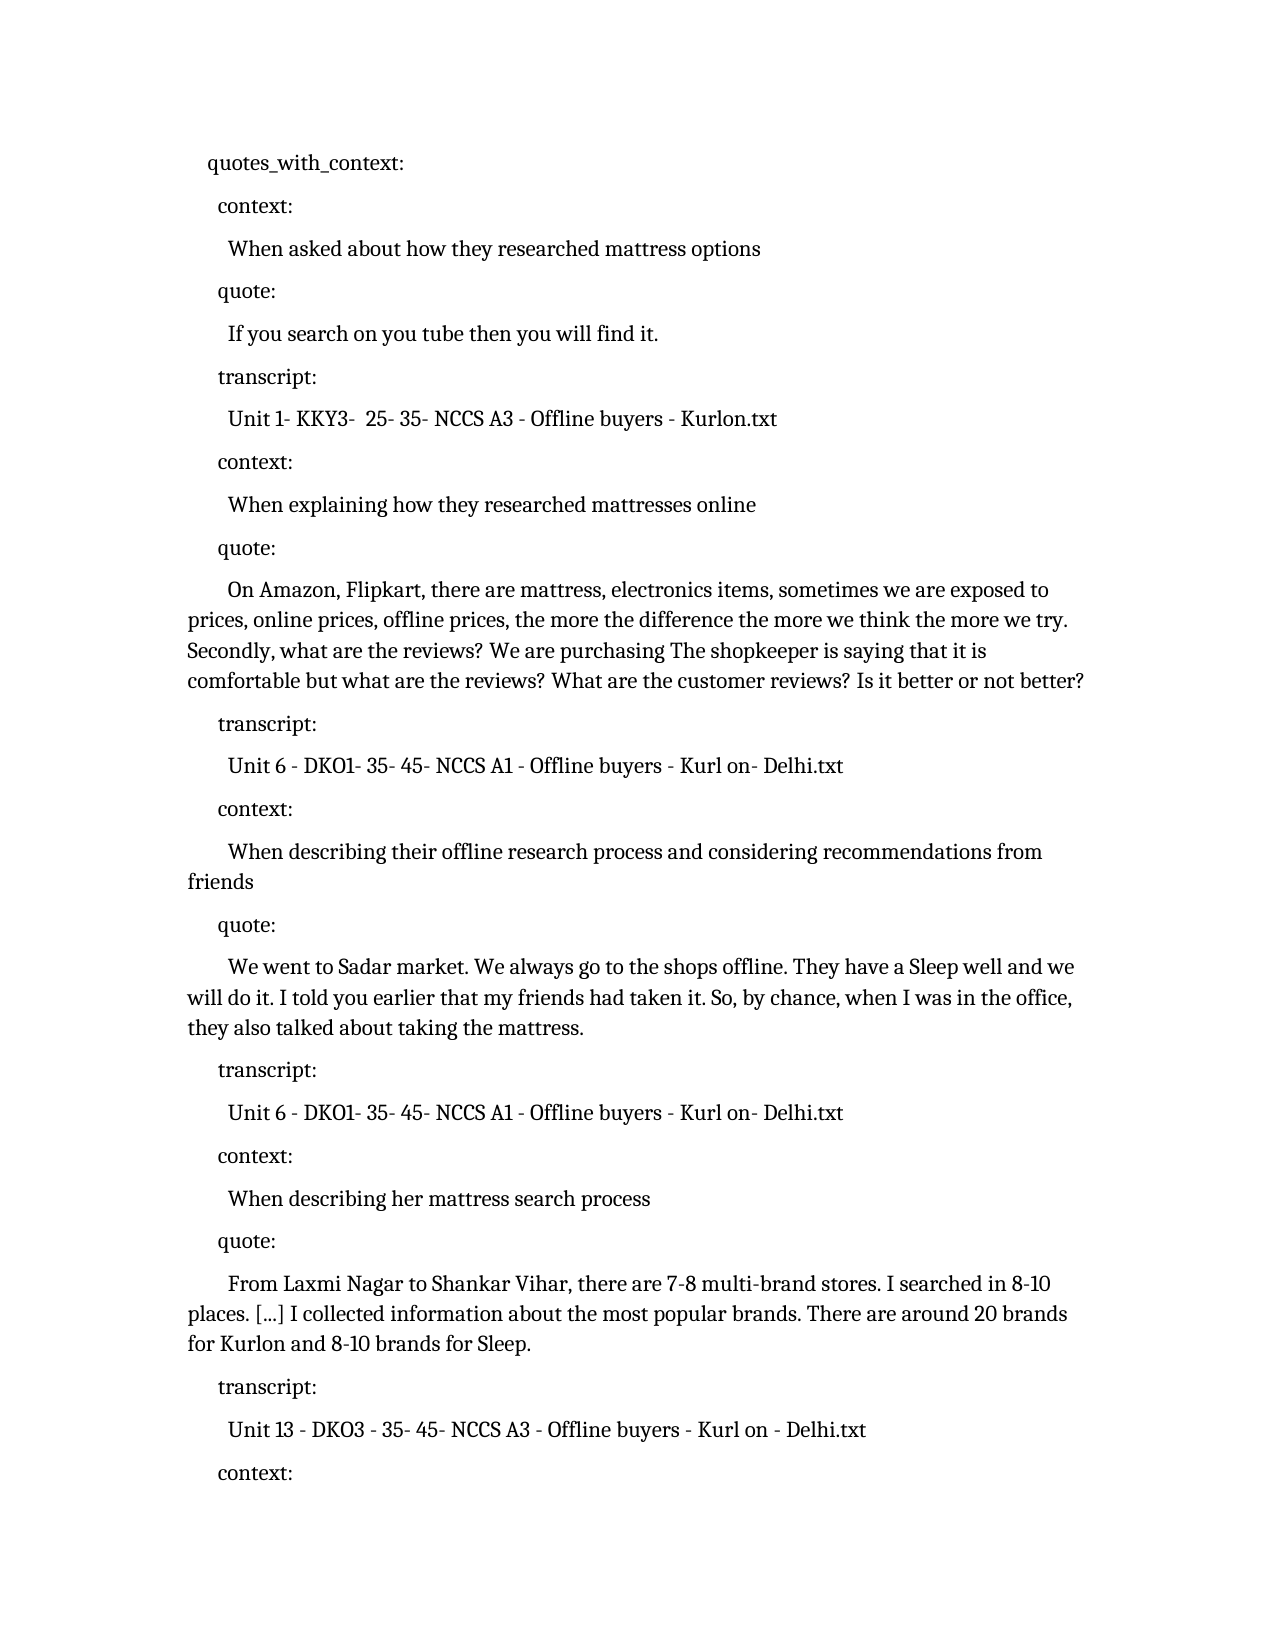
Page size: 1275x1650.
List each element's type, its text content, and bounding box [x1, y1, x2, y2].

text When describing their offline research process and considering recommendations from friends [187, 838, 1087, 895]
text When asked about how they researched mattress options [187, 235, 1087, 262]
text transcript: [187, 1374, 1087, 1400]
text Unit 6 - DKO1- 35- 45- NCCS A1 - Offline buyers - Kurl on- Delhi.txt [187, 753, 1087, 779]
text quote: [187, 911, 1087, 938]
text context: [187, 449, 1087, 475]
text When explaining how they researched mattresses online [187, 492, 1087, 518]
text We went to Sadar market. We always go to the shops offline. They have a Sleep well and we will do it. I told you earlier that my friends had taken it. So, by chance, when I was in the office, they also talked about taking the mattress. [187, 954, 1087, 1041]
text When describing her mattress search process [187, 1185, 1087, 1212]
text From Laxmi Nagar to Shankar Vihar, there are 7-8 multi-brand stores. I searched in 8-10 places. [...] I collected information about the most popular brands. There are around 20 brands for Kurlon and 8-10 brands for Sleep. [187, 1271, 1087, 1358]
text context: [187, 796, 1087, 822]
text transcript: [187, 710, 1087, 737]
text If you search on you tube then you will find it. [187, 321, 1087, 347]
text context: [187, 1459, 1087, 1486]
text quote: [187, 534, 1087, 561]
text Unit 1- KKY3- 25- 35- NCCS A3 - Offline buyers - Kurlon.txt [187, 406, 1087, 433]
text quote: [187, 1228, 1087, 1254]
text quotes_with_context: [187, 150, 1087, 176]
text context: [187, 193, 1087, 219]
text On Amazon, Flipkart, there are mattress, electronics items, sometimes we are exposed to prices, online prices, offline prices, the more the difference the more we think the more we try. Secondly, what are the reviews? We are purchasing The shopkeeper is saying that it is comfortable but what are the reviews? What are the customer reviews? Is it better or not better? [187, 577, 1087, 694]
text quote: [187, 278, 1087, 304]
text transcript: [187, 1057, 1087, 1084]
text context: [187, 1143, 1087, 1169]
text transcript: [187, 363, 1087, 390]
text Unit 6 - DKO1- 35- 45- NCCS A1 - Offline buyers - Kurl on- Delhi.txt [187, 1100, 1087, 1126]
text Unit 13 - DKO3 - 35- 45- NCCS A3 - Offline buyers - Kurl on - Delhi.txt [187, 1417, 1087, 1443]
